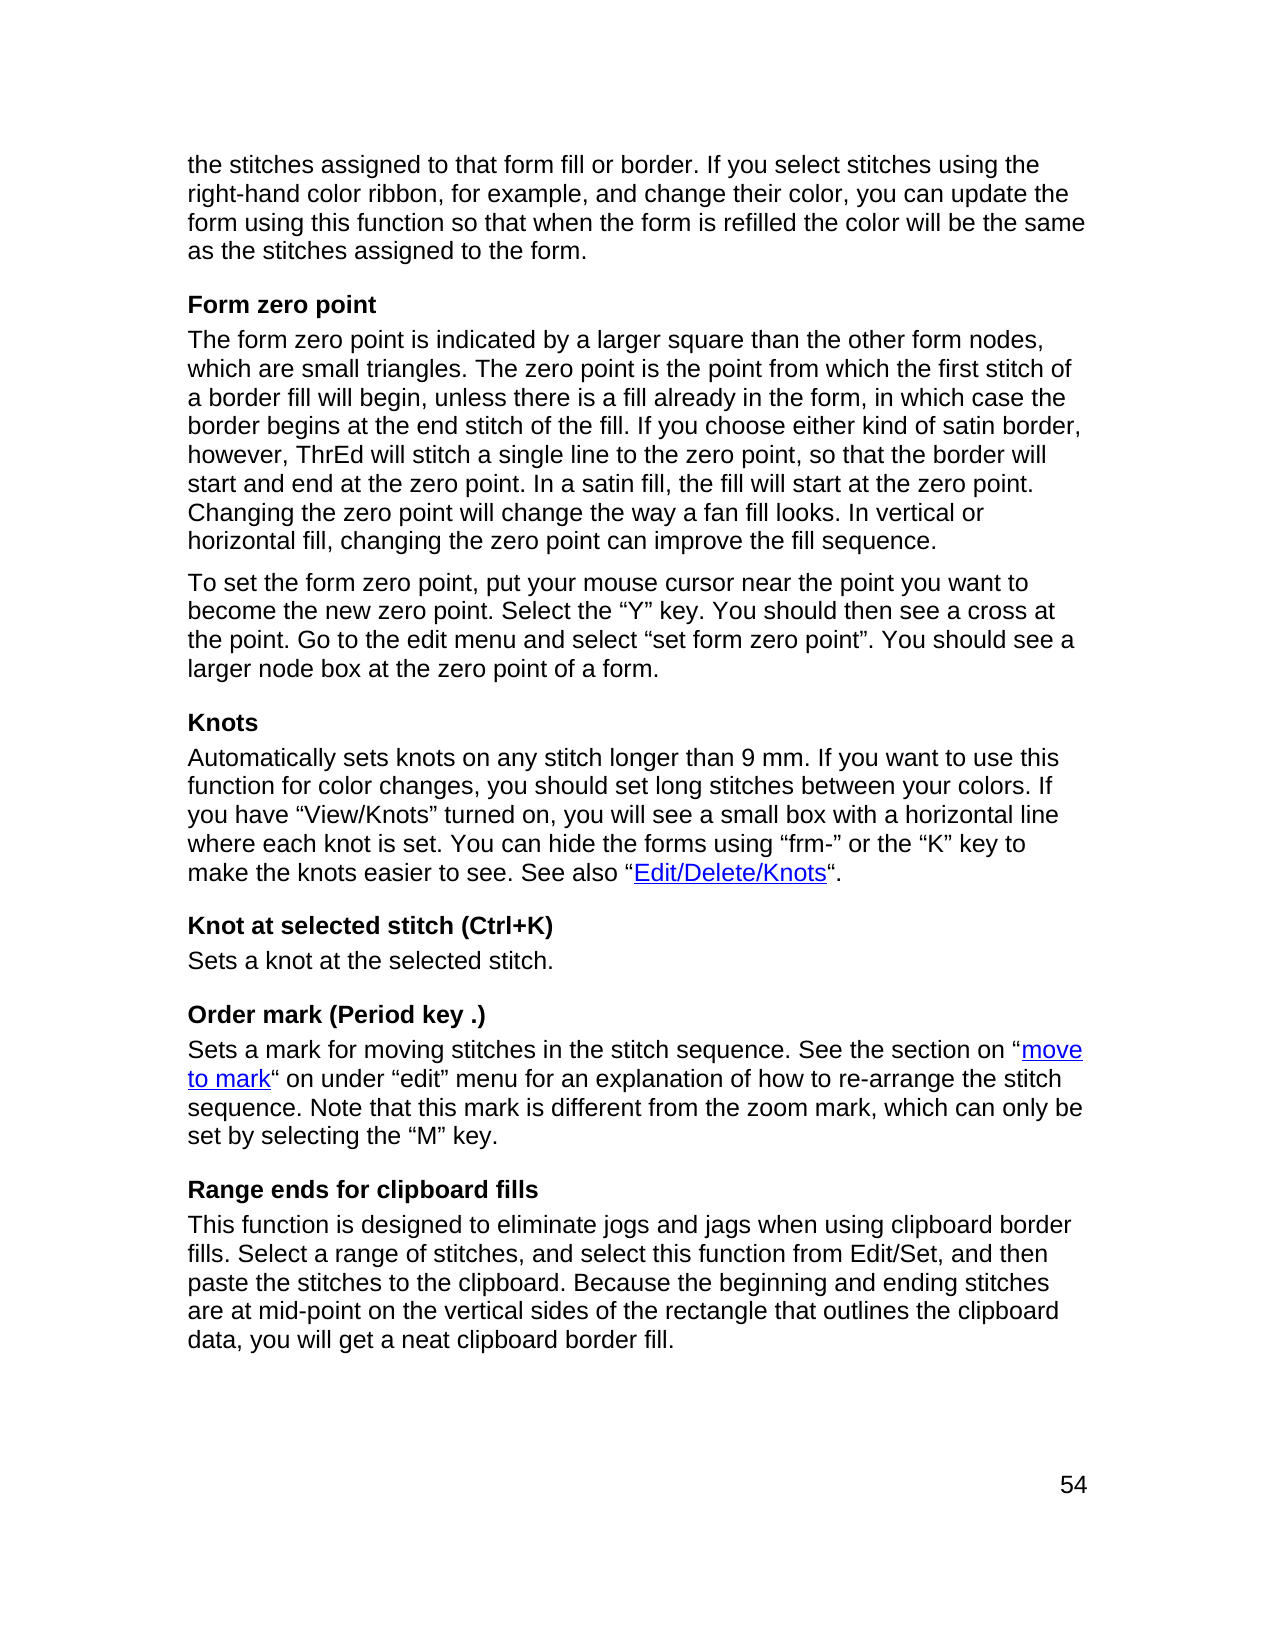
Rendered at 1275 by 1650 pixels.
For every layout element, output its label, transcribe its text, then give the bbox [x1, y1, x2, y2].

subtitle Form zero point [187, 290, 1087, 319]
subtitle Order mark (Period key .) [187, 1000, 1087, 1029]
text Sets a knot at the selected stitch. [187, 946, 1087, 975]
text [187, 150, 1087, 265]
text Sets a mark for moving stitches in the stitch sequence. See the section on “move to mark“ on under “edit” menu for an explanation of how to re-arrange the stitch sequence. Note that this mark is different from the zoom mark, which can only be set by selecting the “M” key. [187, 1035, 1087, 1150]
subtitle Range ends for clipboard fills [187, 1175, 1087, 1204]
text The form zero point is indicated by a larger square than the other form nodes, which are small triangles. The zero point is the point from which the first stitch of a border fill will begin, unless there is a fill already in the form, in which case the border begins at the end stitch of the fill. If you choose either kind of satin border, however, ThrEd will stitch a single line to the zero point, so that the border will start and end at the zero point. In a satin fill, the fill will start at the zero point. Changing the zero point will change the way a fan fill looks. In vertical or horizontal fill, changing the zero point can improve the fill sequence. [187, 325, 1087, 555]
text To set the form zero point, put your mouse cursor near the point you want to become the new zero point. Select the “Y” key. You should then see a cross at the point. Go to the edit menu and select “set form zero point”. You should see a larger node box at the zero point of a form. [187, 567, 1087, 682]
subtitle Knots [187, 707, 1087, 736]
text This function is designed to eliminate jogs and jags when using clipboard border fills. Select a range of stitches, and select this function from Edit/Set, and then paste the stitches to the clipboard. Because the beginning and ending stitches are at mid-point on the vertical sides of the rectangle that outlines the clipboard data, you will get a neat clipboard border fill. [187, 1210, 1087, 1354]
subtitle Knot at selected stitch (Ctrl+K) [187, 911, 1087, 940]
text Automatically sets knots on any stitch longer than 9 mm. If you want to use this function for color changes, you should set long stitches between your colors. If you have “View/Knots” turned on, you will see a small box with a horizontal line where each knot is set. You can hide the forms using “frm-” or the “K” key to make the knots easier to see. See also “Edit/Delete/Knots“. [187, 742, 1087, 886]
